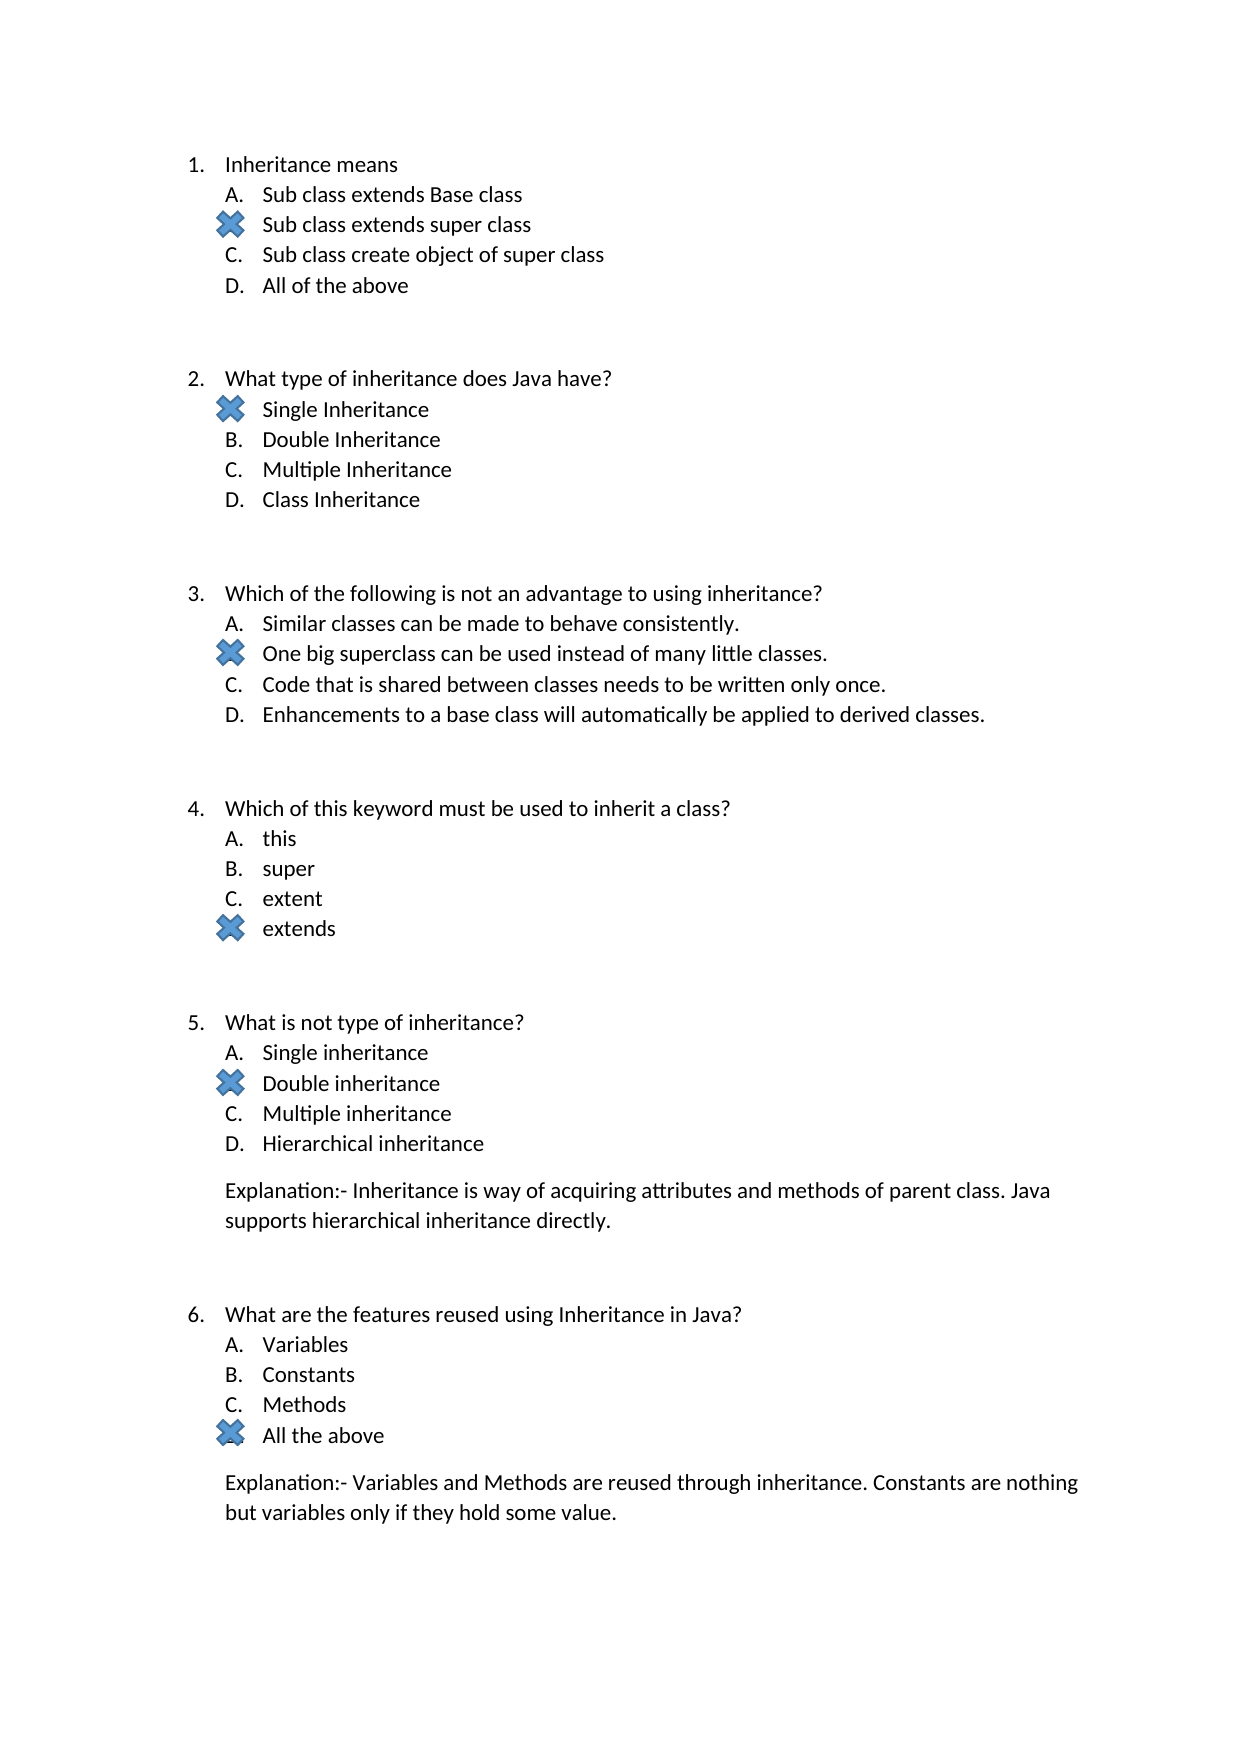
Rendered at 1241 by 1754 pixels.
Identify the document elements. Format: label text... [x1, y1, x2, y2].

list Similar classes can be made to behave consistently. [225, 609, 1090, 637]
list this [225, 824, 1090, 852]
list Constants [225, 1360, 1090, 1388]
list Multiple inheritance [225, 1099, 1090, 1127]
list What type of inheritance does Java have? [187, 364, 1090, 393]
list All the above [225, 1421, 1090, 1449]
list Single inheritance [225, 1038, 1090, 1067]
list Enhancements to a base class will automatically be applied to derived classes. [225, 700, 1090, 728]
list What are the features reused using Inheritance in Java? [187, 1300, 1090, 1328]
list Which of this keyword must be used to inherit a class? [187, 794, 1090, 822]
list super [225, 854, 1090, 882]
list Code that is shared between classes needs to be written only once. [225, 670, 1090, 698]
list Double inheritance [239, 1069, 1090, 1097]
list Multiple Inheritance [225, 455, 1090, 483]
list Which of the following is not an advantage to using inheritance? [187, 579, 1090, 607]
list Double Inheritance [225, 425, 1090, 453]
text Explanation:- Variables and Methods are reused through inheritance. Constants are nothing but variables only if they hold some value. [225, 1468, 1090, 1526]
list extent [225, 884, 1090, 912]
list Sub class extends super class [239, 210, 1090, 238]
list Class Inheritance [225, 485, 1090, 513]
list One big superclass can be used instead of many little classes. [225, 639, 1090, 668]
list Sub class extends Base class [225, 180, 1090, 208]
list Variables [225, 1330, 1090, 1358]
list Single Inheritance [239, 395, 1090, 423]
list extends [225, 914, 1090, 943]
list Methods [225, 1391, 1090, 1419]
list All of the above [225, 271, 1090, 299]
list What is not type of inheritance? [187, 1008, 1090, 1036]
list Inheritance means [187, 150, 1090, 178]
text Explanation:- Inheritance is way of acquiring attributes and methods of parent class. Java supports hierarchical inheritance directly. [225, 1176, 1090, 1234]
list Sub class create object of super class [225, 241, 1090, 269]
list Hierarchical inheritance [225, 1129, 1090, 1157]
